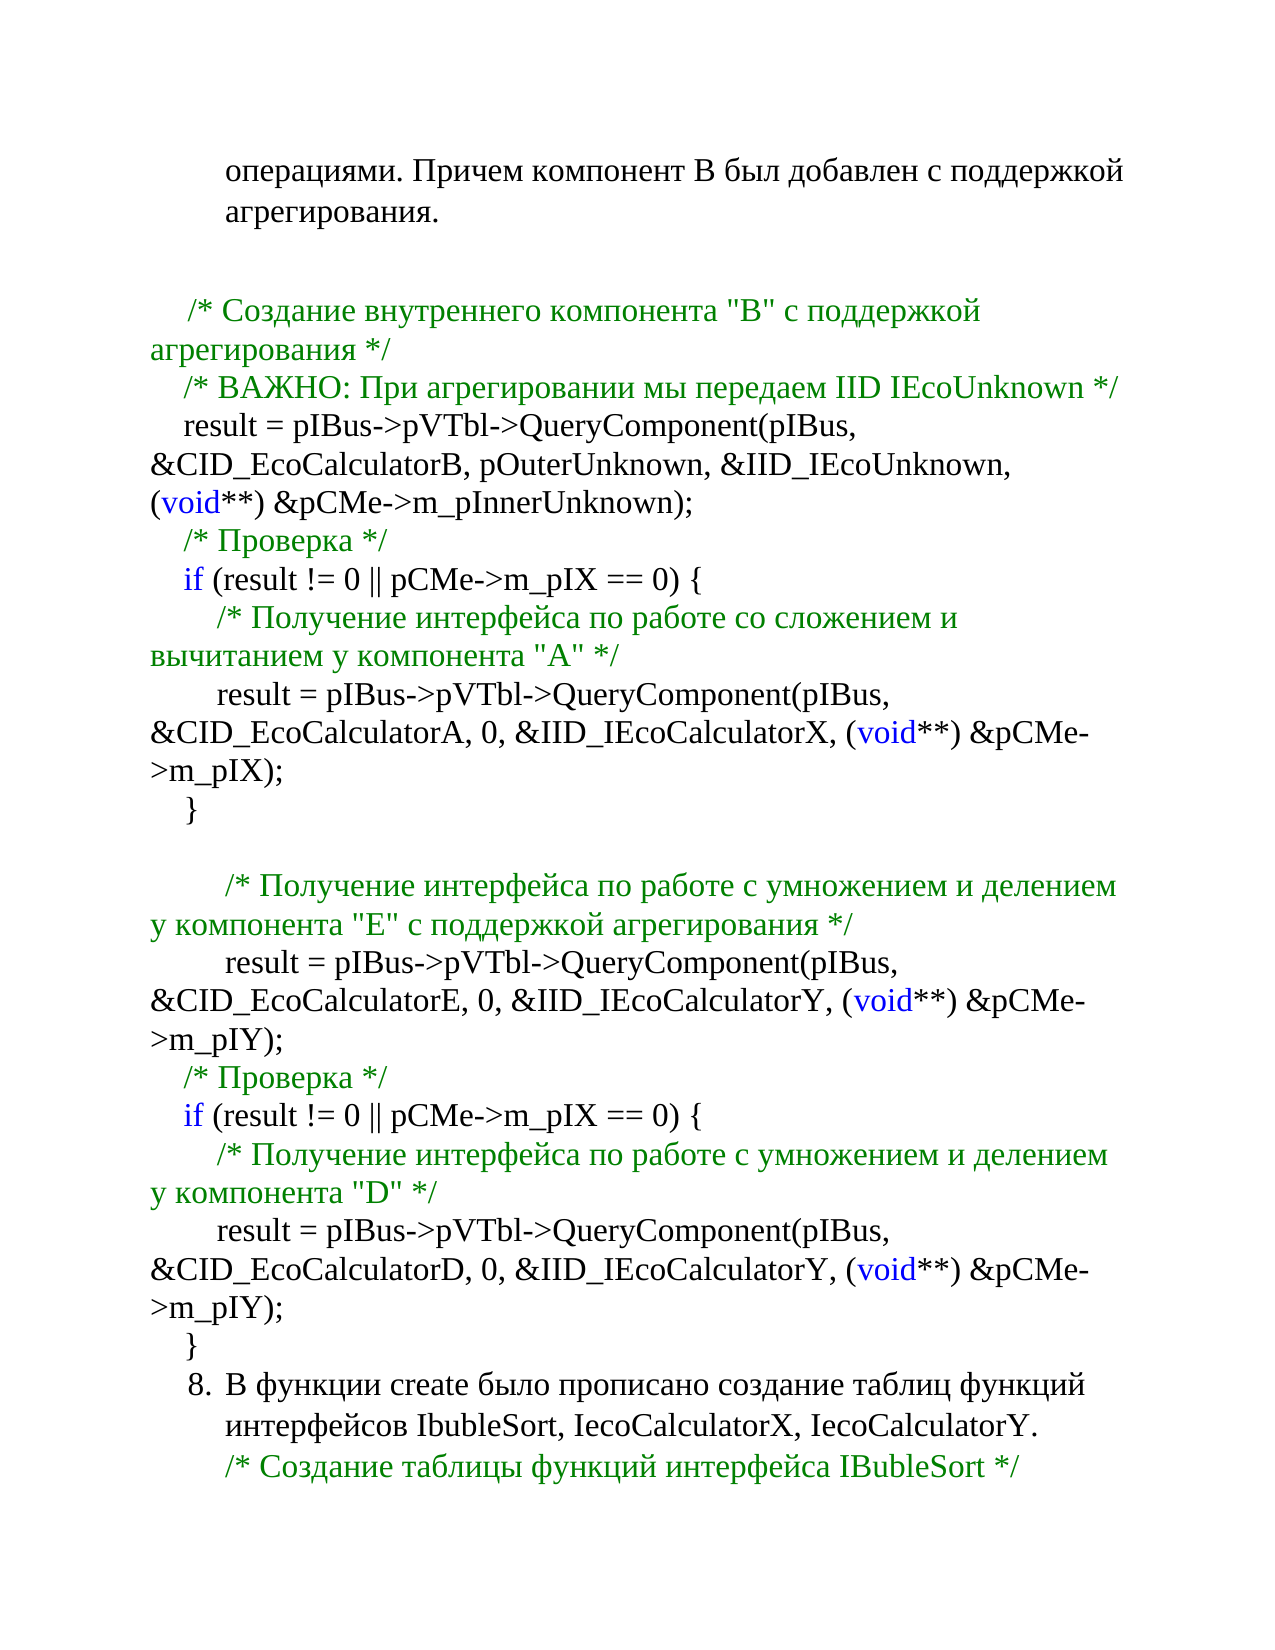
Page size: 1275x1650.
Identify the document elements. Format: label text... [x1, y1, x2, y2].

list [187, 150, 1125, 230]
text /* Проверка */ [150, 521, 1125, 559]
text result = pIBus->pVTbl->QueryComponent(pIBus, &CID_EcoCalculatorE, 0, &IID_IEcoCalculatorY, (void**) &pCMe->m_pIY); [150, 942, 1125, 1057]
text /* Проверка */ [150, 1057, 1125, 1096]
text result = pIBus->pVTbl->QueryComponent(pIBus, &CID_EcoCalculatorD, 0, &IID_IEcoCalculatorY, (void**) &pCMe->m_pIY); [150, 1211, 1125, 1326]
text /* Получение интерфейса по работе с умножением и делением у компонента "E" c поддержкой агрегирования */ [150, 866, 1125, 942]
text /* Создание внутреннего компонента "B" c поддержкой агрегирования */ [150, 291, 1125, 367]
text if (result != 0 || pCMe->m_pIX == 0) { [150, 1096, 1125, 1134]
text if (result != 0 || pCMe->m_pIX == 0) { [150, 559, 1125, 597]
text } [150, 1326, 1125, 1364]
text /* Получение интерфейса по работе с умножением и делением у компонента "D" */ [150, 1134, 1125, 1211]
text result = pIBus->pVTbl->QueryComponent(pIBus, &CID_EcoCalculatorA, 0, &IID_IEcoCalculatorX, (void**) &pCMe->m_pIX); [150, 674, 1125, 789]
text /* Создание таблицы функций интерфейса IBubleSort */ [225, 1447, 1125, 1485]
text /* Получение интерфейса по работе со сложением и вычитанием у компонента "A" */ [150, 597, 1125, 674]
text result = pIBus->pVTbl->QueryComponent(pIBus, &CID_EcoCalculatorB, pOuterUnknown, &IID_IEcoUnknown, (void**) &pCMe->m_pInnerUnknown); [150, 406, 1125, 521]
text /* ВАЖНО: При агрегировании мы передаем IID IEcoUnknown */ [150, 367, 1125, 406]
list В функции create было прописано создание таблиц функций интерфейсов IbubleSort, IecoCalculatorX, IecoCalculatorY. [187, 1364, 1125, 1444]
text } [150, 789, 1125, 827]
